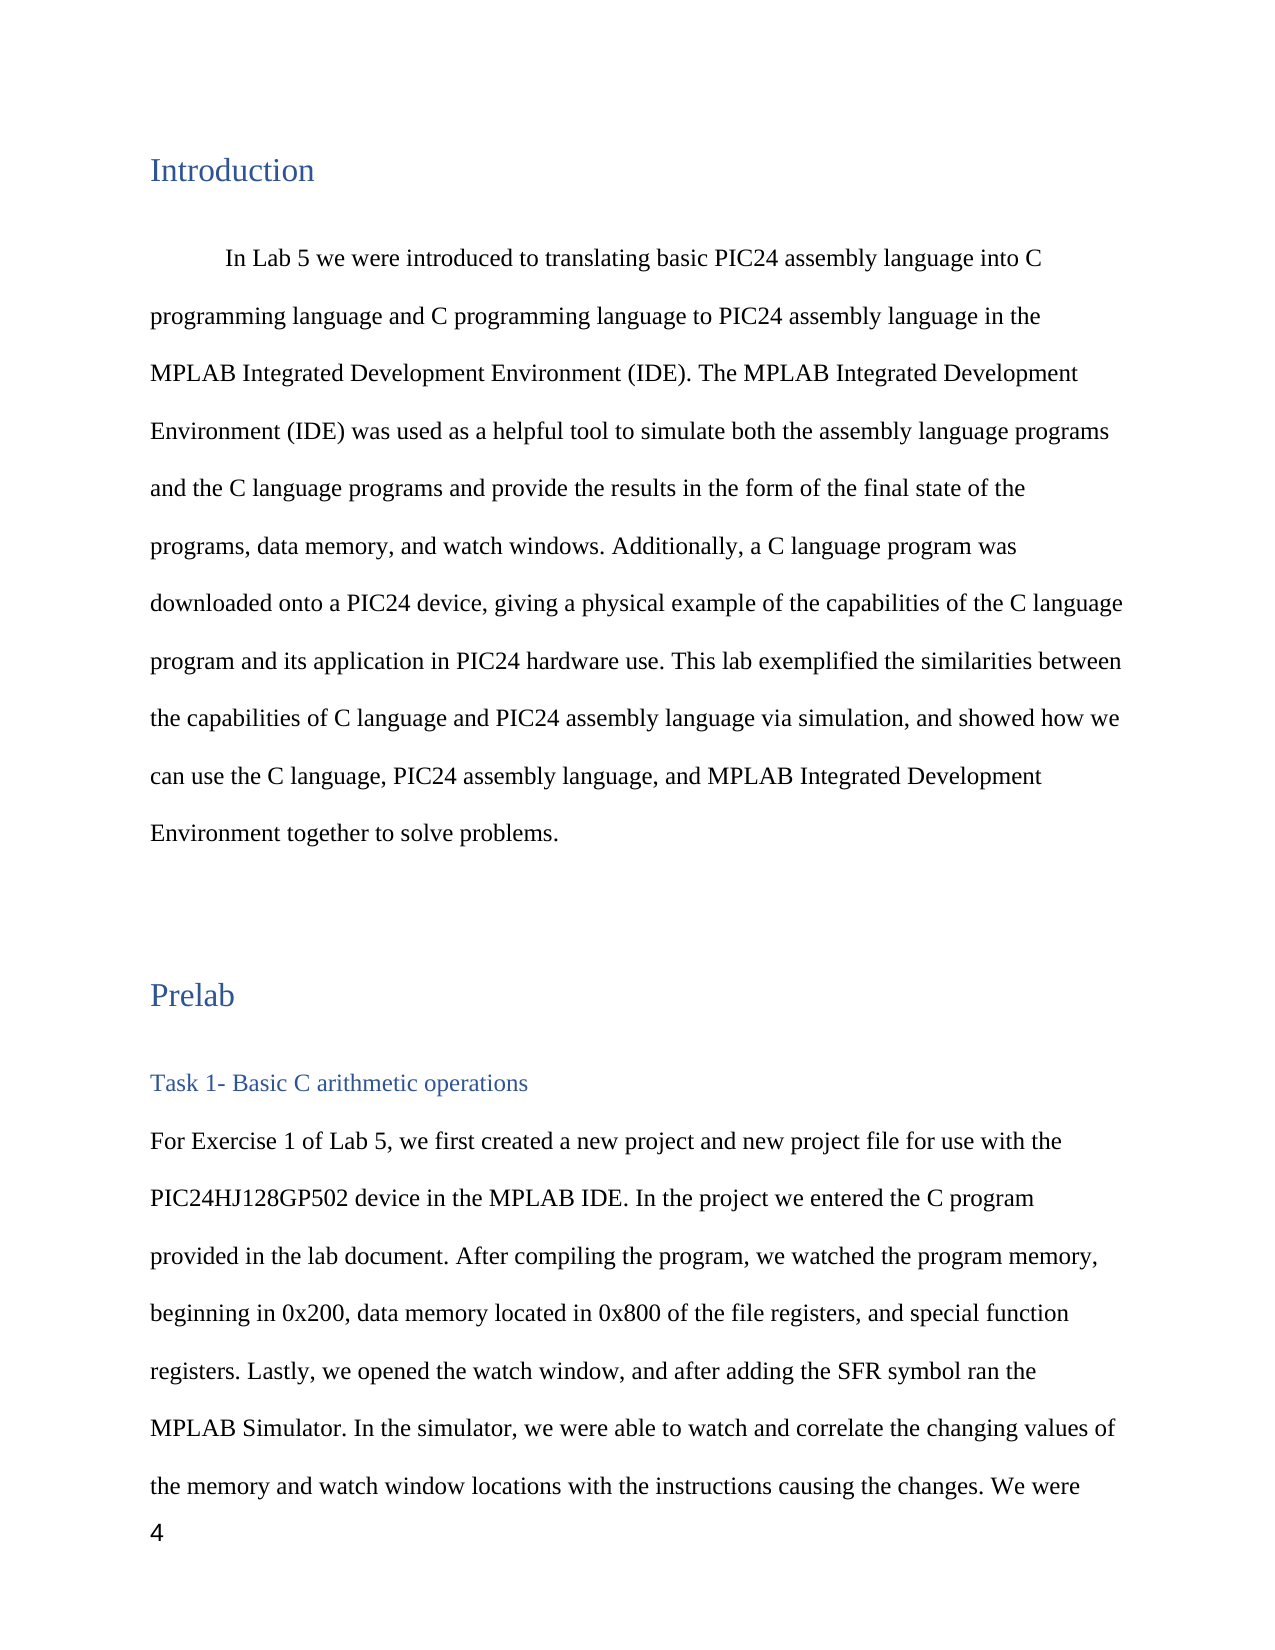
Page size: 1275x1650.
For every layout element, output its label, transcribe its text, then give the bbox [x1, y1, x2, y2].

subtitle Prelab [150, 975, 1125, 1013]
subtitle Introduction [150, 150, 1125, 188]
subtitle Task 1- Basic C arithmetic operations [150, 1068, 1125, 1097]
text In Lab 5 we were introduced to translating basic PIC24 assembly language into C programming language and C programming language to PIC24 assembly language in the MPLAB Integrated Development Environment (IDE). The MPLAB Integrated Development Environment (IDE) was used as a helpful tool to simulate both the assembly language programs and the C language programs and provide the results in the form of the final state of the programs, data memory, and watch windows. Additionally, a C language program was downloaded onto a PIC24 device, giving a physical example of the capabilities of the C language program and its application in PIC24 hardware use. This lab exemplified the similarities between the capabilities of C language and PIC24 assembly language via simulation, and showed how we can use the C language, PIC24 assembly language, and MPLAB Integrated Development Environment together to solve problems. [150, 243, 1125, 847]
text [150, 1126, 1125, 1499]
